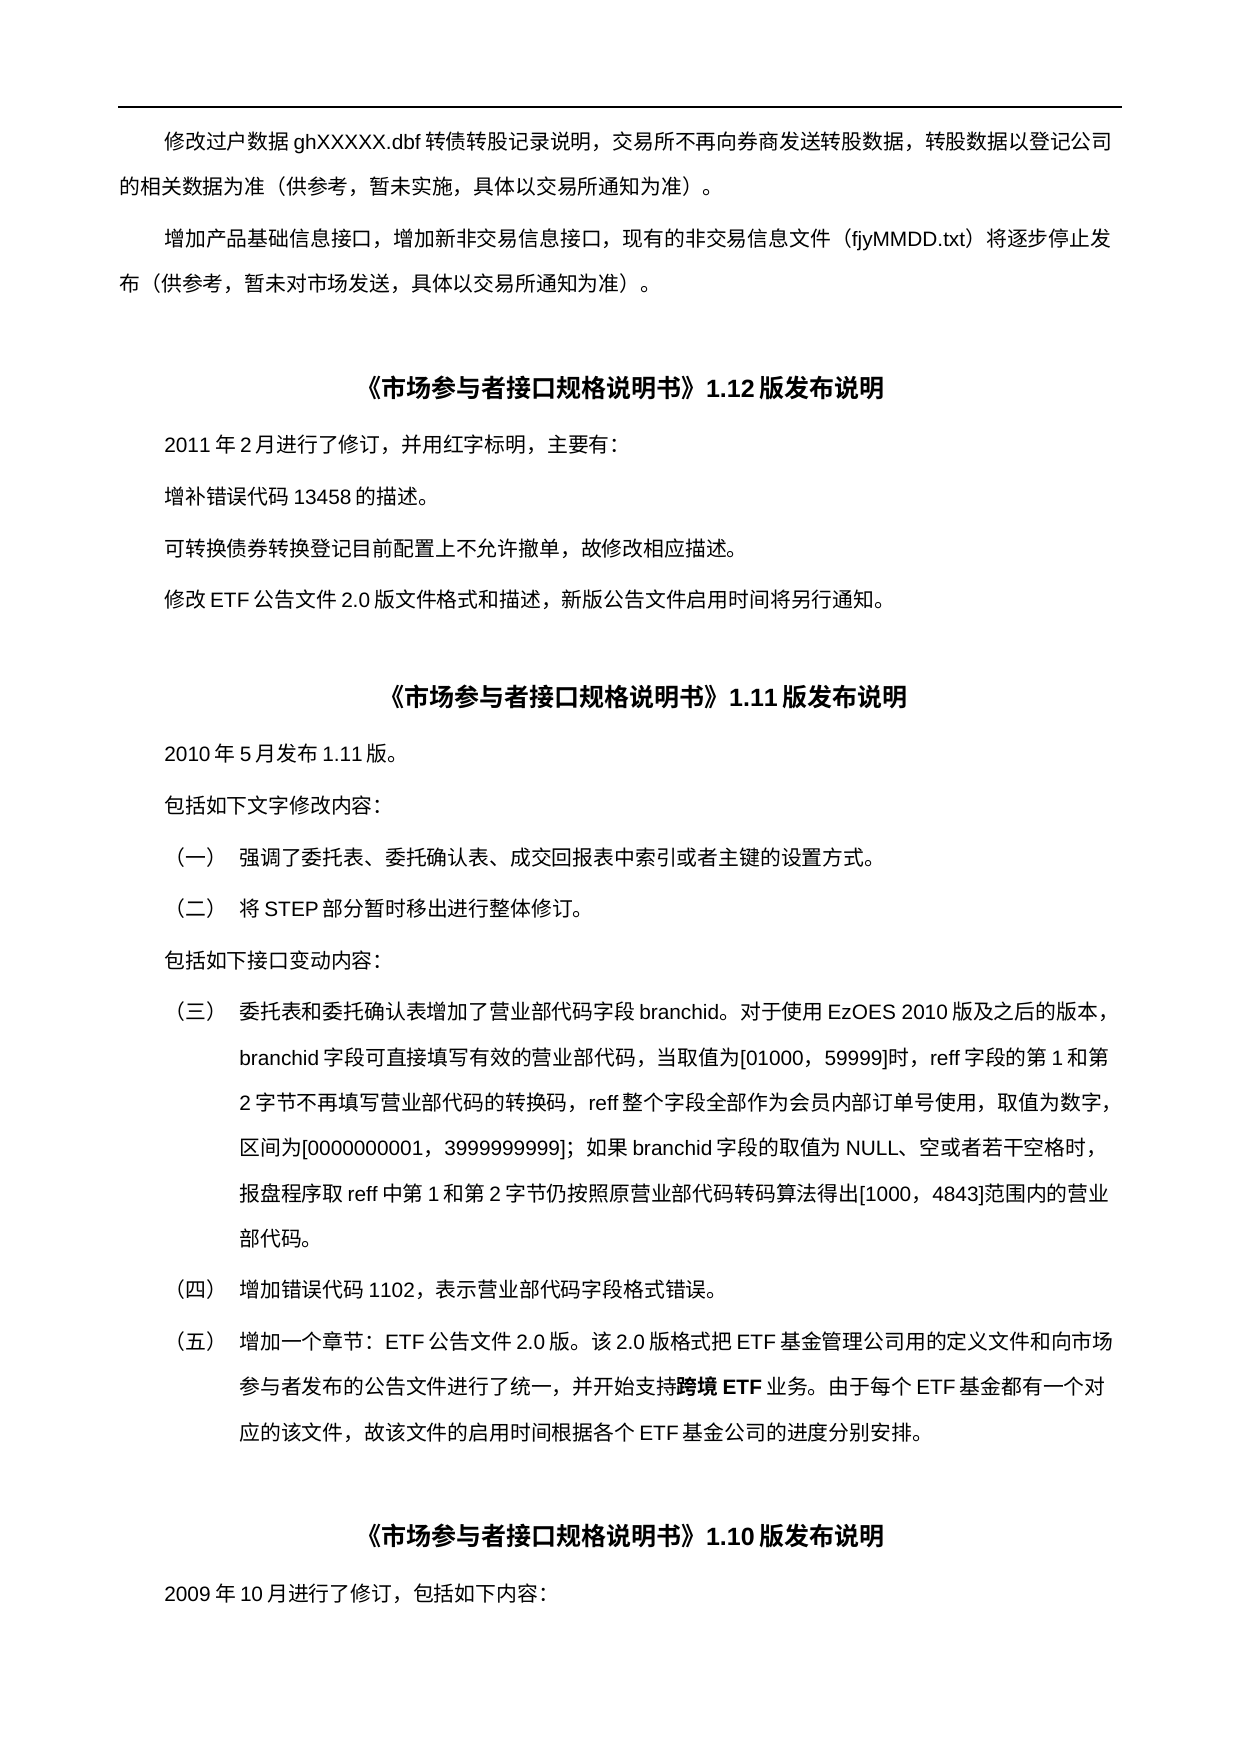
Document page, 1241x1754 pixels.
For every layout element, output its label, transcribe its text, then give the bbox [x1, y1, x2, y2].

text 修改过户数据ghXXXXX.dbf转债转股记录说明，交易所不再向券商发送转股数据，转股数据以登记公司的相关数据为准（供参考，暂未实施，具体以交易所通知为准）。 [119, 125, 1122, 200]
text 《市场参与者接口规格说明书》1.12版发布说明 [118, 368, 1122, 404]
text 2010年5月发布1.11版。 [119, 738, 1122, 768]
text 2009年10月进行了修订，包括如下内容： [119, 1577, 1122, 1608]
list 将STEP部分暂时移出进行整体修订。 [164, 892, 1122, 923]
text 《市场参与者接口规格说明书》1.10版发布说明 [118, 1517, 1122, 1553]
text 修改ETF公告文件2.0版文件格式和描述，新版公告文件启用时间将另行通知。 [119, 583, 1122, 613]
text 2011年2月进行了修订，并用红字标明，主要有： [119, 429, 1122, 459]
list 增加错误代码1102，表示营业部代码字段格式错误。 [164, 1274, 1122, 1304]
text 可转换债券转换登记目前配置上不允许撤单，故修改相应描述。 [119, 532, 1122, 562]
list 增加一个章节：ETF公告文件2.0版。该2.0版格式把ETF基金管理公司用的定义文件和向市场参与者发布的公告文件进行了统一，并开始支持跨境ETF业务。由于每个ETF基金都有一个对应的该文件，故该文件的启用时间根据各个ETF基金公司的进度分别安排。 [164, 1325, 1122, 1446]
text 增加产品基础信息接口，增加新非交易信息接口，现有的非交易信息文件（fjyMMDD.txt）将逐步停止发布（供参考，暂未对市场发送，具体以交易所通知为准）。 [119, 222, 1122, 297]
text 包括如下接口变动内容： [164, 944, 1122, 974]
text 《市场参与者接口规格说明书》1.11版发布说明 [119, 677, 1122, 713]
text 包括如下文字修改内容： [119, 789, 1122, 819]
list 委托表和委托确认表增加了营业部代码字段branchid。对于使用EzOES 2010版及之后的版本， branchid字段可直接填写有效的营业部代码，当取值为[01000，59999]时，reff字段的第1和第2字节不再填写营业部代码的转换码，reff整个字段全部作为会员内部订单号使用，取值为数字，区间为[0000000001，3999999999]；如果branchid字段的取值为NULL、空或者若干空格时，报盘程序取reff中第1和第2字节仍按照原营业部代码转码算法得出[1000，4843]范围内的营业部代码。 [164, 996, 1122, 1252]
list 强调了委托表、委托确认表、成交回报表中索引或者主键的设置方式。 [164, 841, 1122, 871]
text 增补错误代码13458的描述。 [119, 480, 1122, 510]
